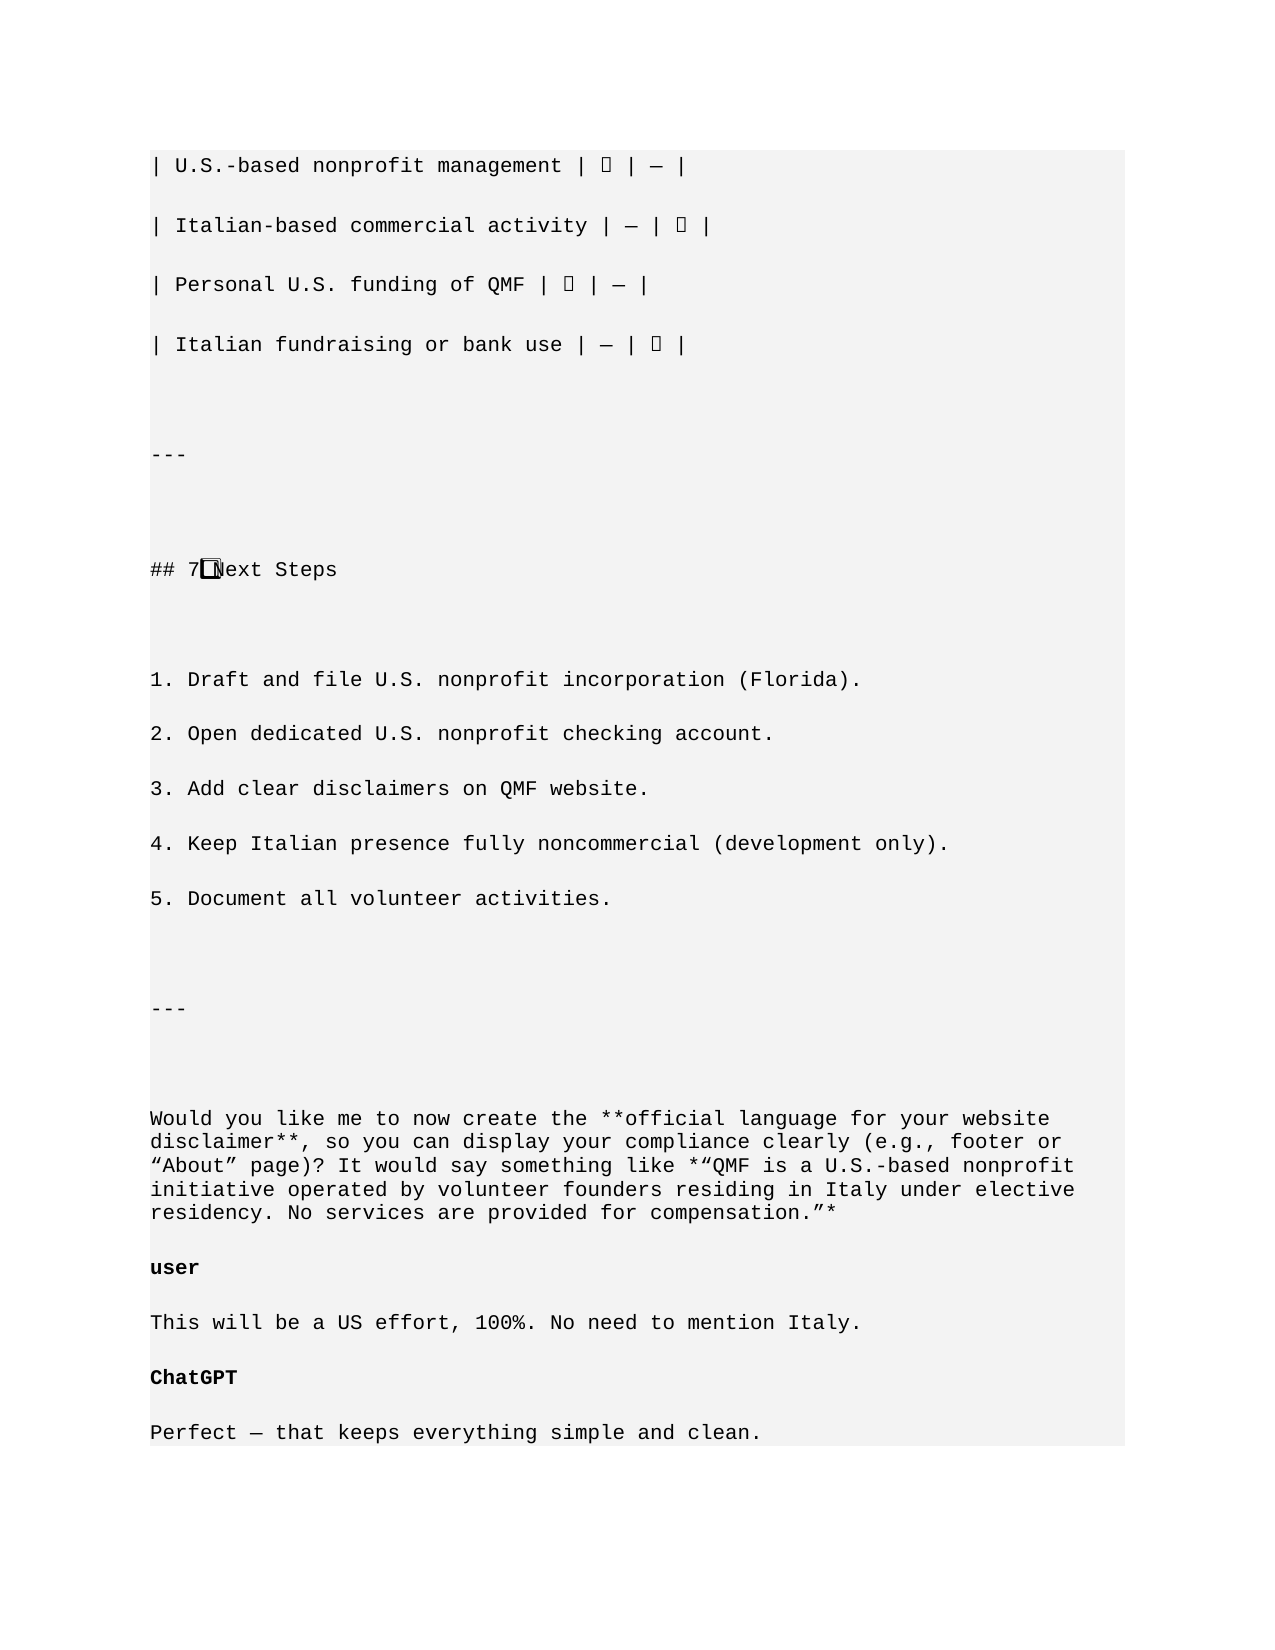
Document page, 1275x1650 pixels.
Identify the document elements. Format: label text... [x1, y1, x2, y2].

text | Personal U.S. funding of QMF | ✅ | — | [150, 269, 1125, 298]
text user [150, 1257, 1125, 1281]
text 1. Draft and file U.S. nonprofit incorporation (Florida). [150, 668, 1125, 692]
text 4. Keep Italian presence fully noncommercial (development only). [150, 833, 1125, 857]
text Would you like me to now create the **official language for your website disclaimer**, so you can display your compliance clearly (e.g., footer or “About” page)? It would say something like *“QMF is a U.S.-based nonprofit initiative operated by volunteer founders residing in Italy under elective residency. No services are provided for compensation.”* [150, 1108, 1125, 1226]
text 5. Document all volunteer activities. [150, 888, 1125, 912]
text 2. Open dedicated U.S. nonprofit checking account. [150, 723, 1125, 747]
text | Italian-based commercial activity | — | 🚫 | [150, 210, 1125, 238]
text ChatGPT [150, 1367, 1125, 1391]
text ## 7️⃣ Next Steps [150, 554, 1125, 582]
text | Italian fundraising or bank use | — | 🚫 | [150, 329, 1125, 358]
text 3. Add clear disclaimers on QMF website. [150, 778, 1125, 802]
text Perfect — that keeps everything simple and clean. [150, 1422, 1125, 1446]
text --- [150, 998, 1125, 1022]
text | U.S.-based nonprofit management | ✅ | — | [150, 150, 1125, 178]
text --- [150, 444, 1125, 468]
text This will be a US effort, 100%. No need to mention Italy. [150, 1312, 1125, 1336]
